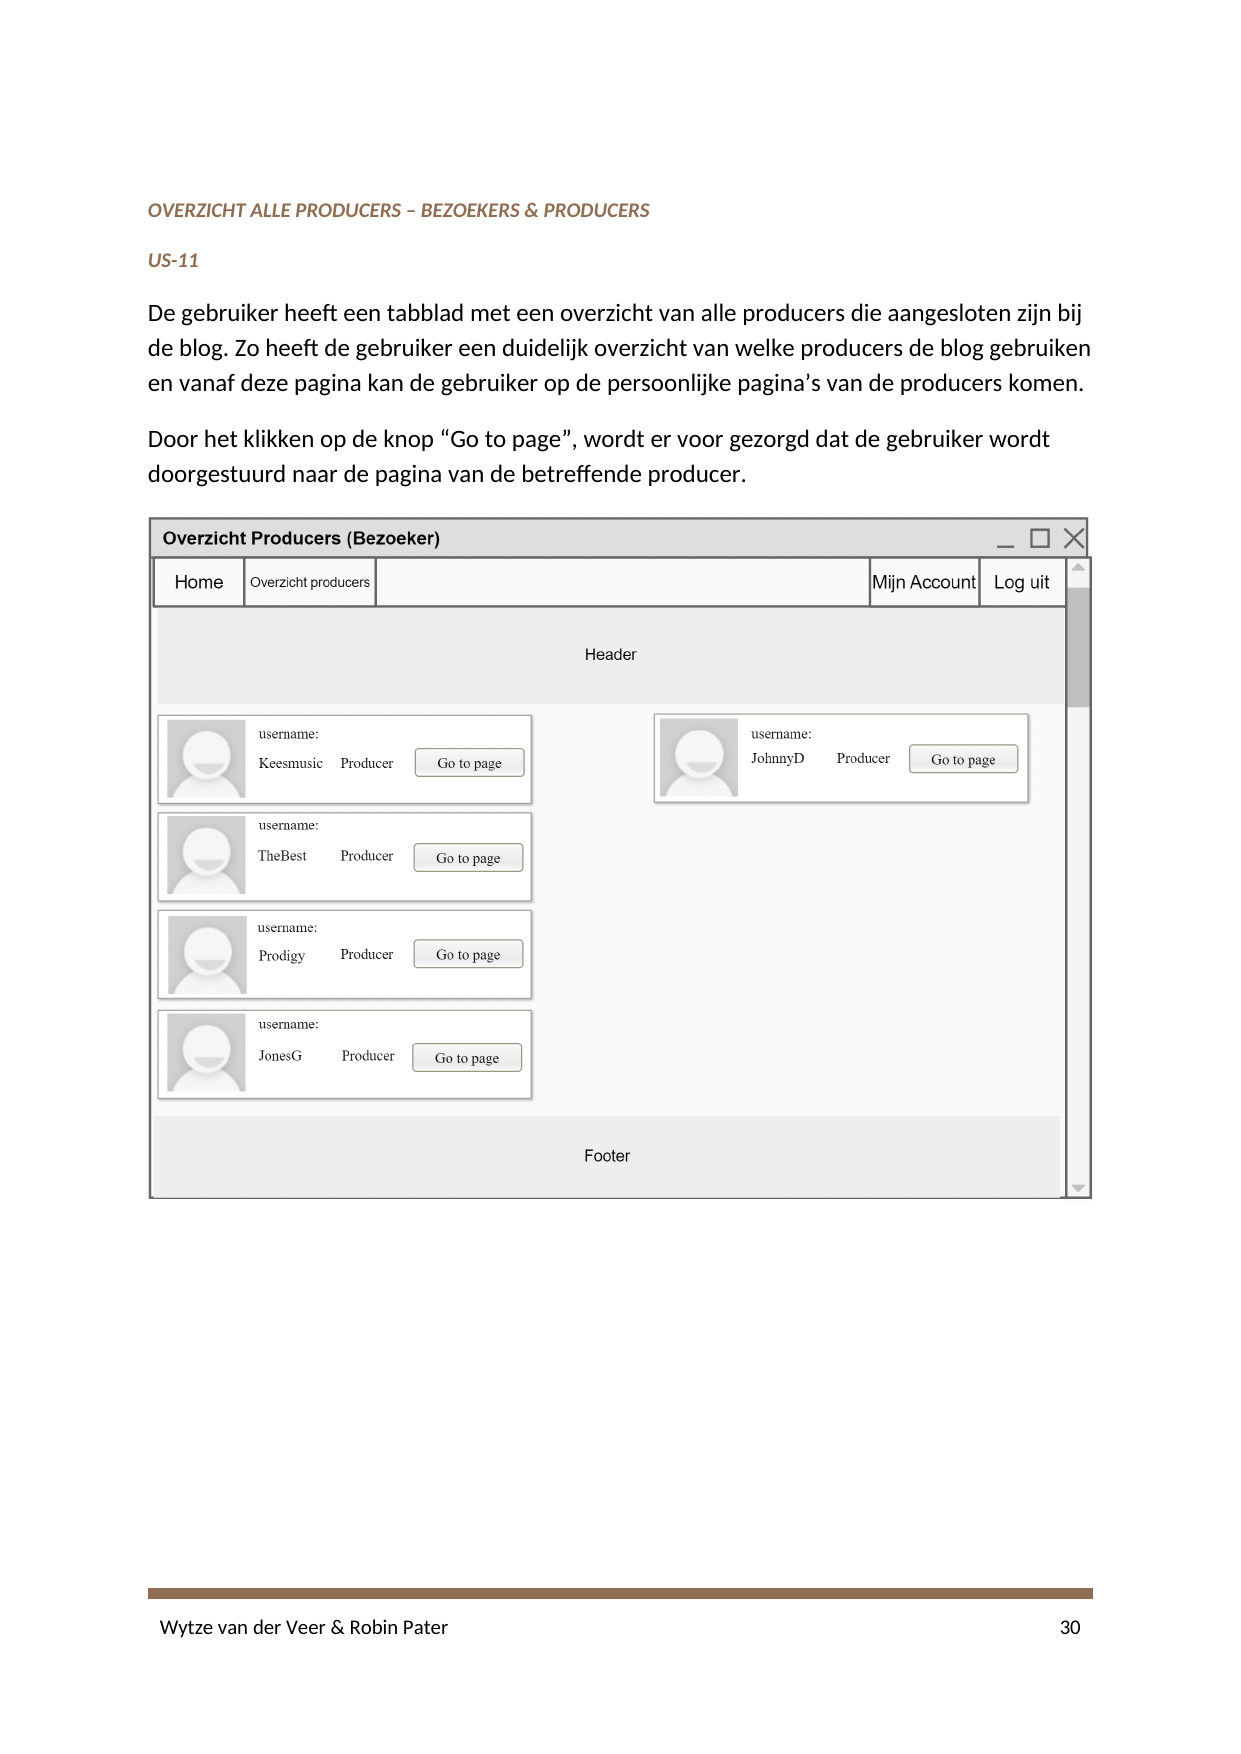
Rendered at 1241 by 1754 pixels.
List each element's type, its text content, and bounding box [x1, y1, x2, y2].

text De gebruiker heeft een tabblad met een overzicht van alle producers die aangesloten zijn bij de blog. Zo heeft de gebruiker een duidelijk overzicht van welke producers de blog gebruiken en vanaf deze pagina kan de gebruiker op de persoonlijke pagina’s van de producers komen. [148, 298, 1093, 398]
picture [147, 514, 1093, 1202]
text Overzicht alle producers – Bezoekers & Producers [148, 198, 1093, 223]
text Door het klikken op de knop “Go to page”, wordt er voor gezorgd dat de gebruiker wordt doorgestuurd naar de pagina van de betreffende producer. [148, 423, 1093, 489]
text Us-11 [148, 248, 1093, 273]
